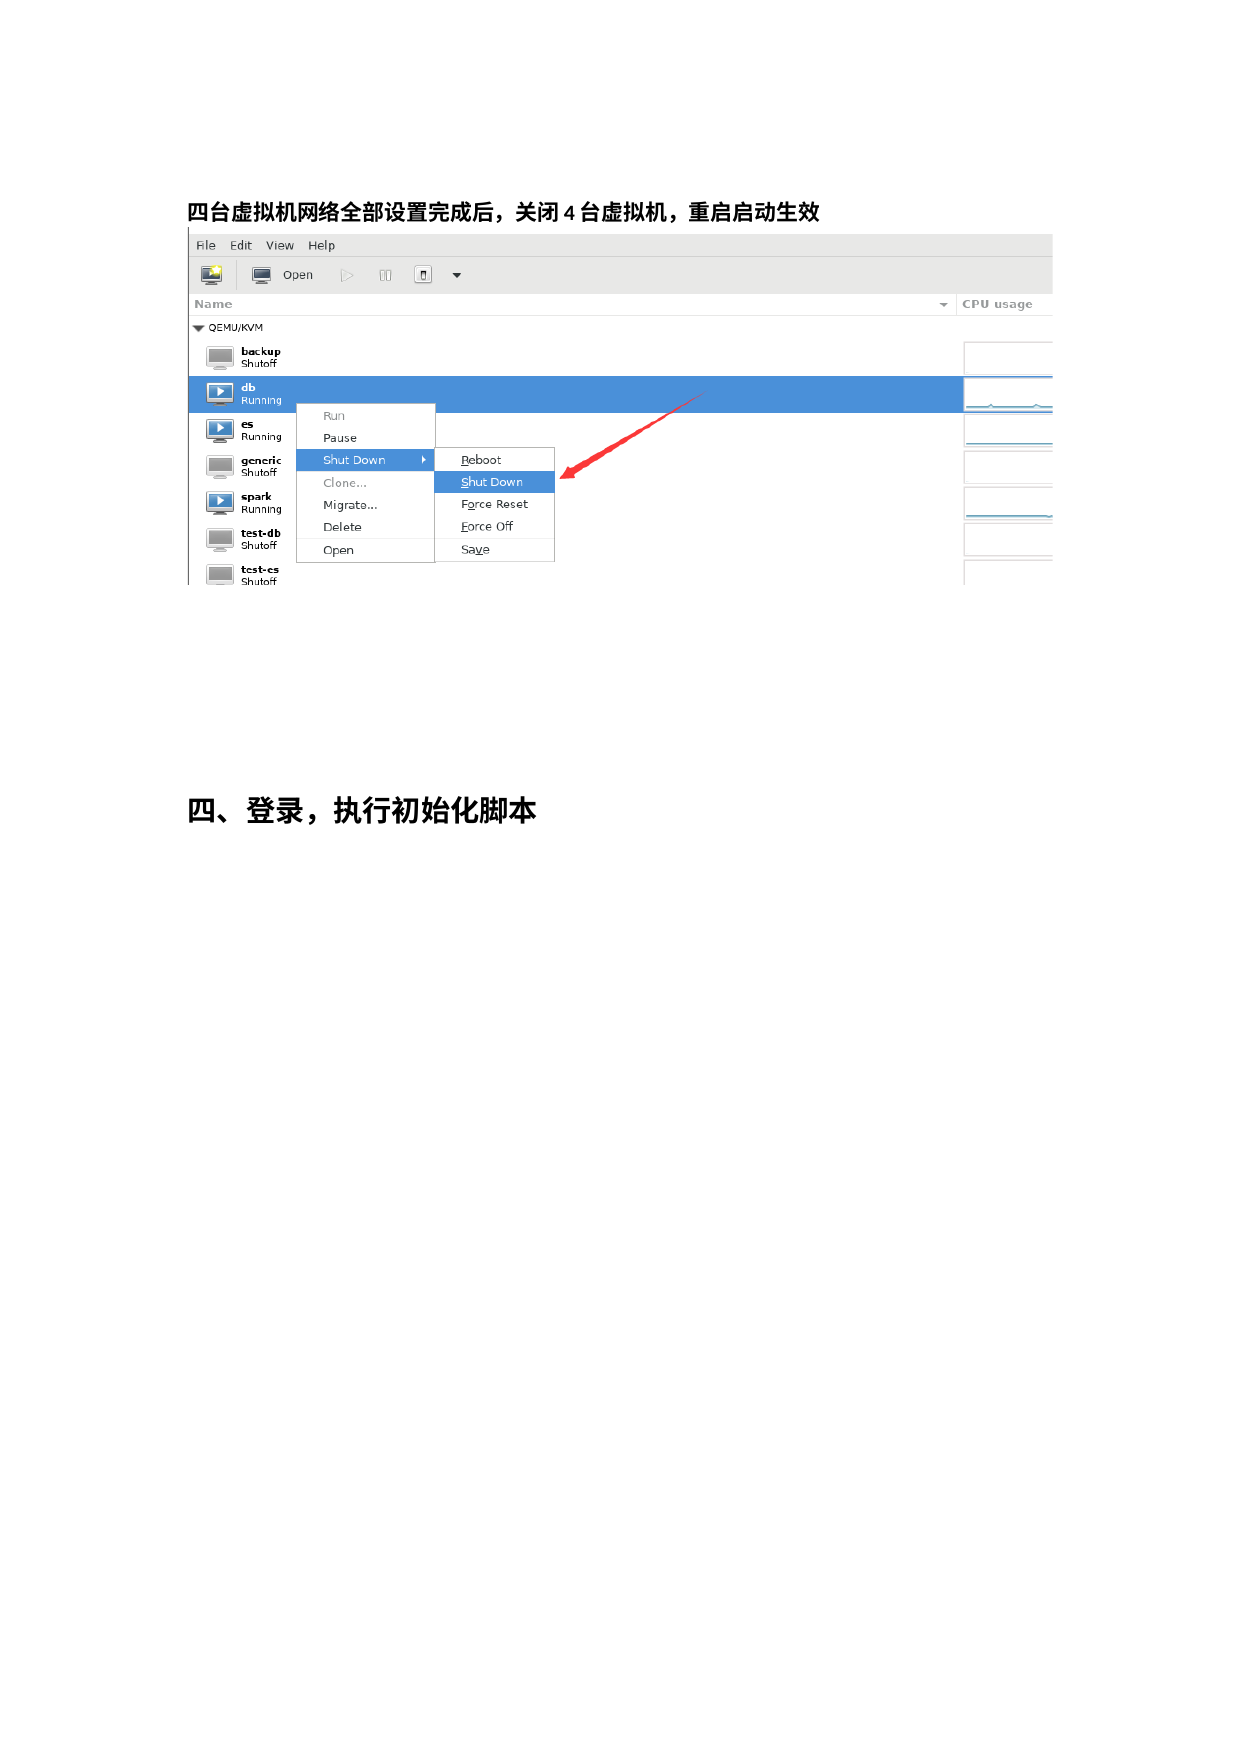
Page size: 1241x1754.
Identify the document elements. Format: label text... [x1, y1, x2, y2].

subtitle 四、登录，执行初始化脚本 [187, 776, 1053, 841]
list 四台虚拟机网络全部设置完成后，关闭4台虚拟机，重启启动生效 [187, 194, 1053, 227]
picture [187, 227, 1053, 585]
